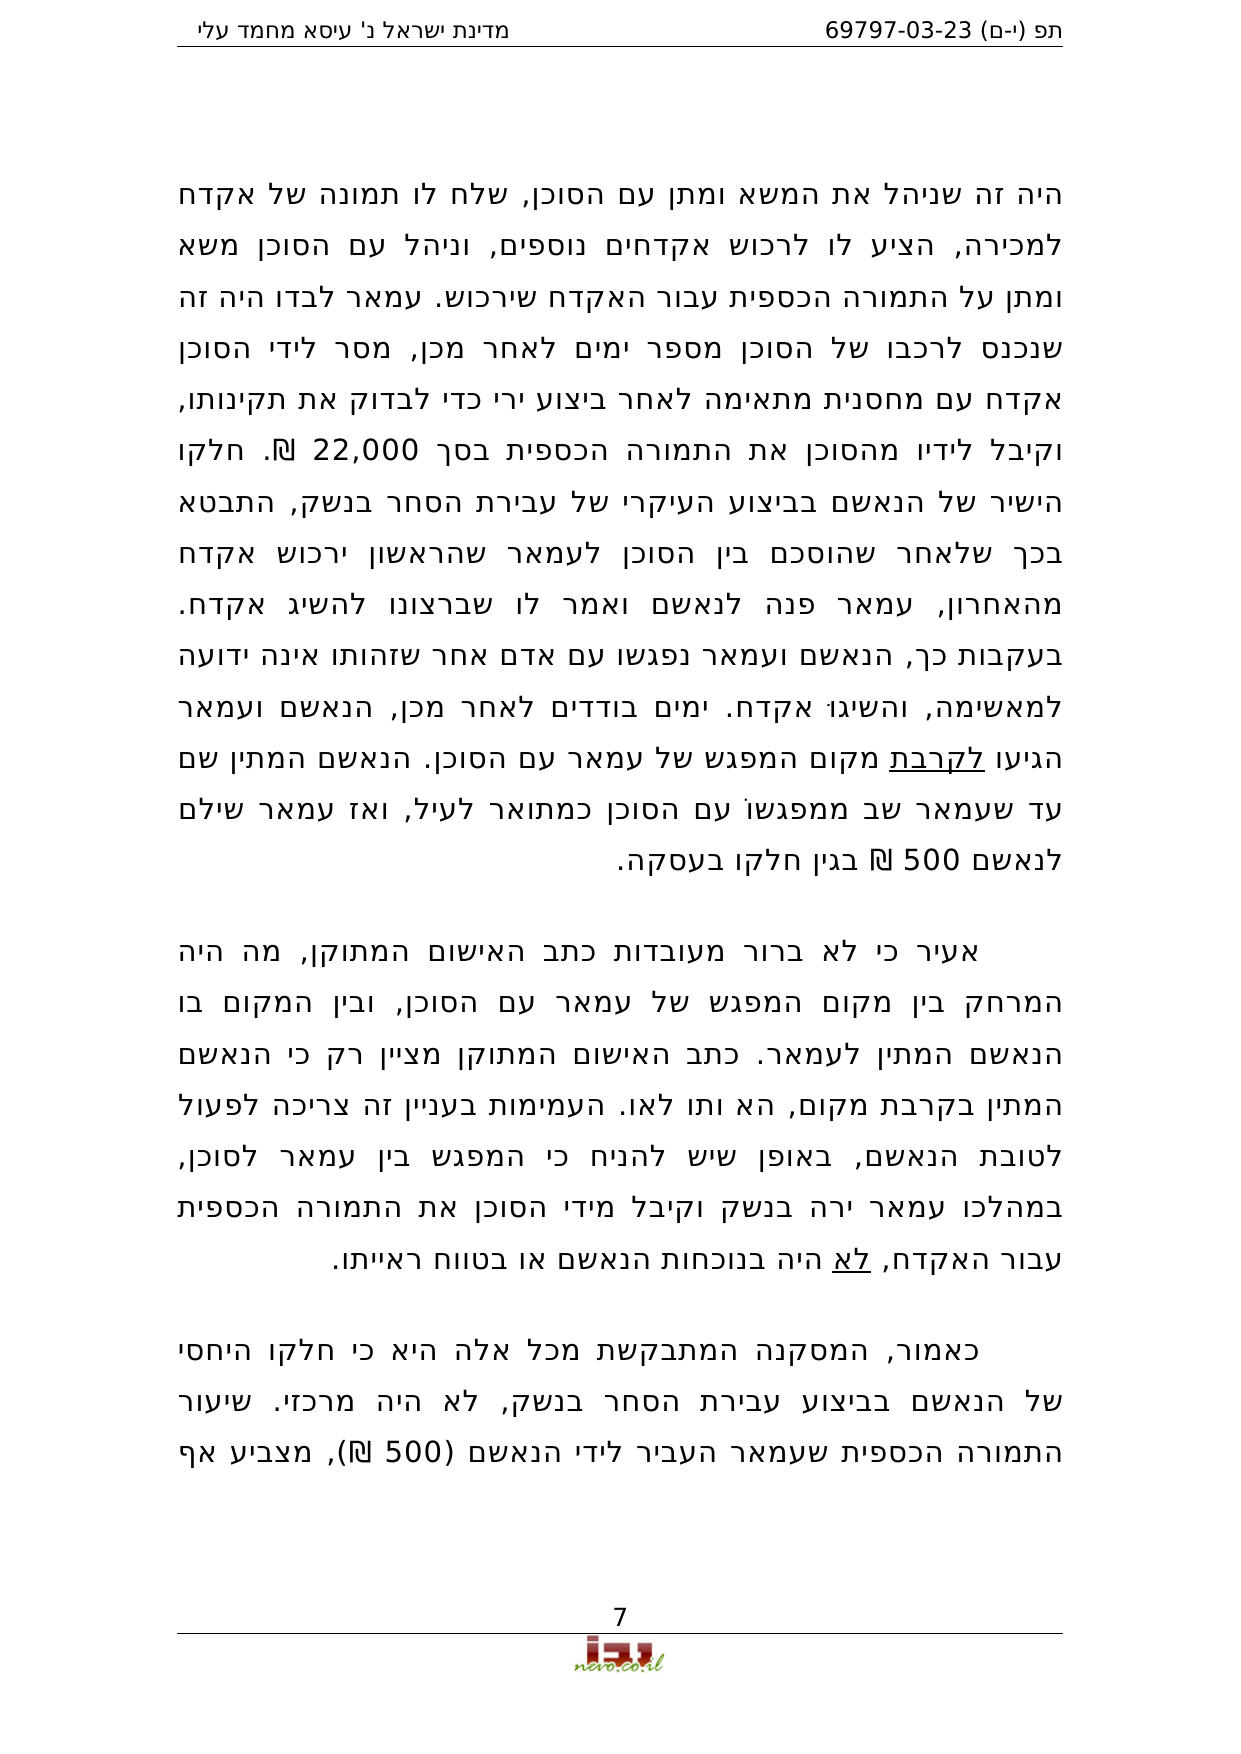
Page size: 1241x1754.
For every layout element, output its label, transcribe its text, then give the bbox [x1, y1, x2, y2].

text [177, 177, 1063, 878]
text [177, 1333, 1063, 1469]
picture [574, 1635, 666, 1673]
text אעיר כי לא ברור מעובדות כתב האישום המתוקן, מה היה המרחק בין מקום המפגש של עמאר עם הסוכן, ובין המקום בו הנאשם המתין לעמאר. כתב האישום המתוקן מציין רק כי הנאשם המתין בקרבת מקום, הא ותו לאו. העמימות בעניין זה צריכה לפעול לטובת הנאשם, באופן שיש להניח כי המפגש בין עמאר לסוכן, במהלכו עמאר ירה בנשק וקיבל מידי הסוכן את התמורה הכספית עבור האקדח, לא היה בנוכחות הנאשם או בטווח ראייתו. [177, 934, 1063, 1276]
